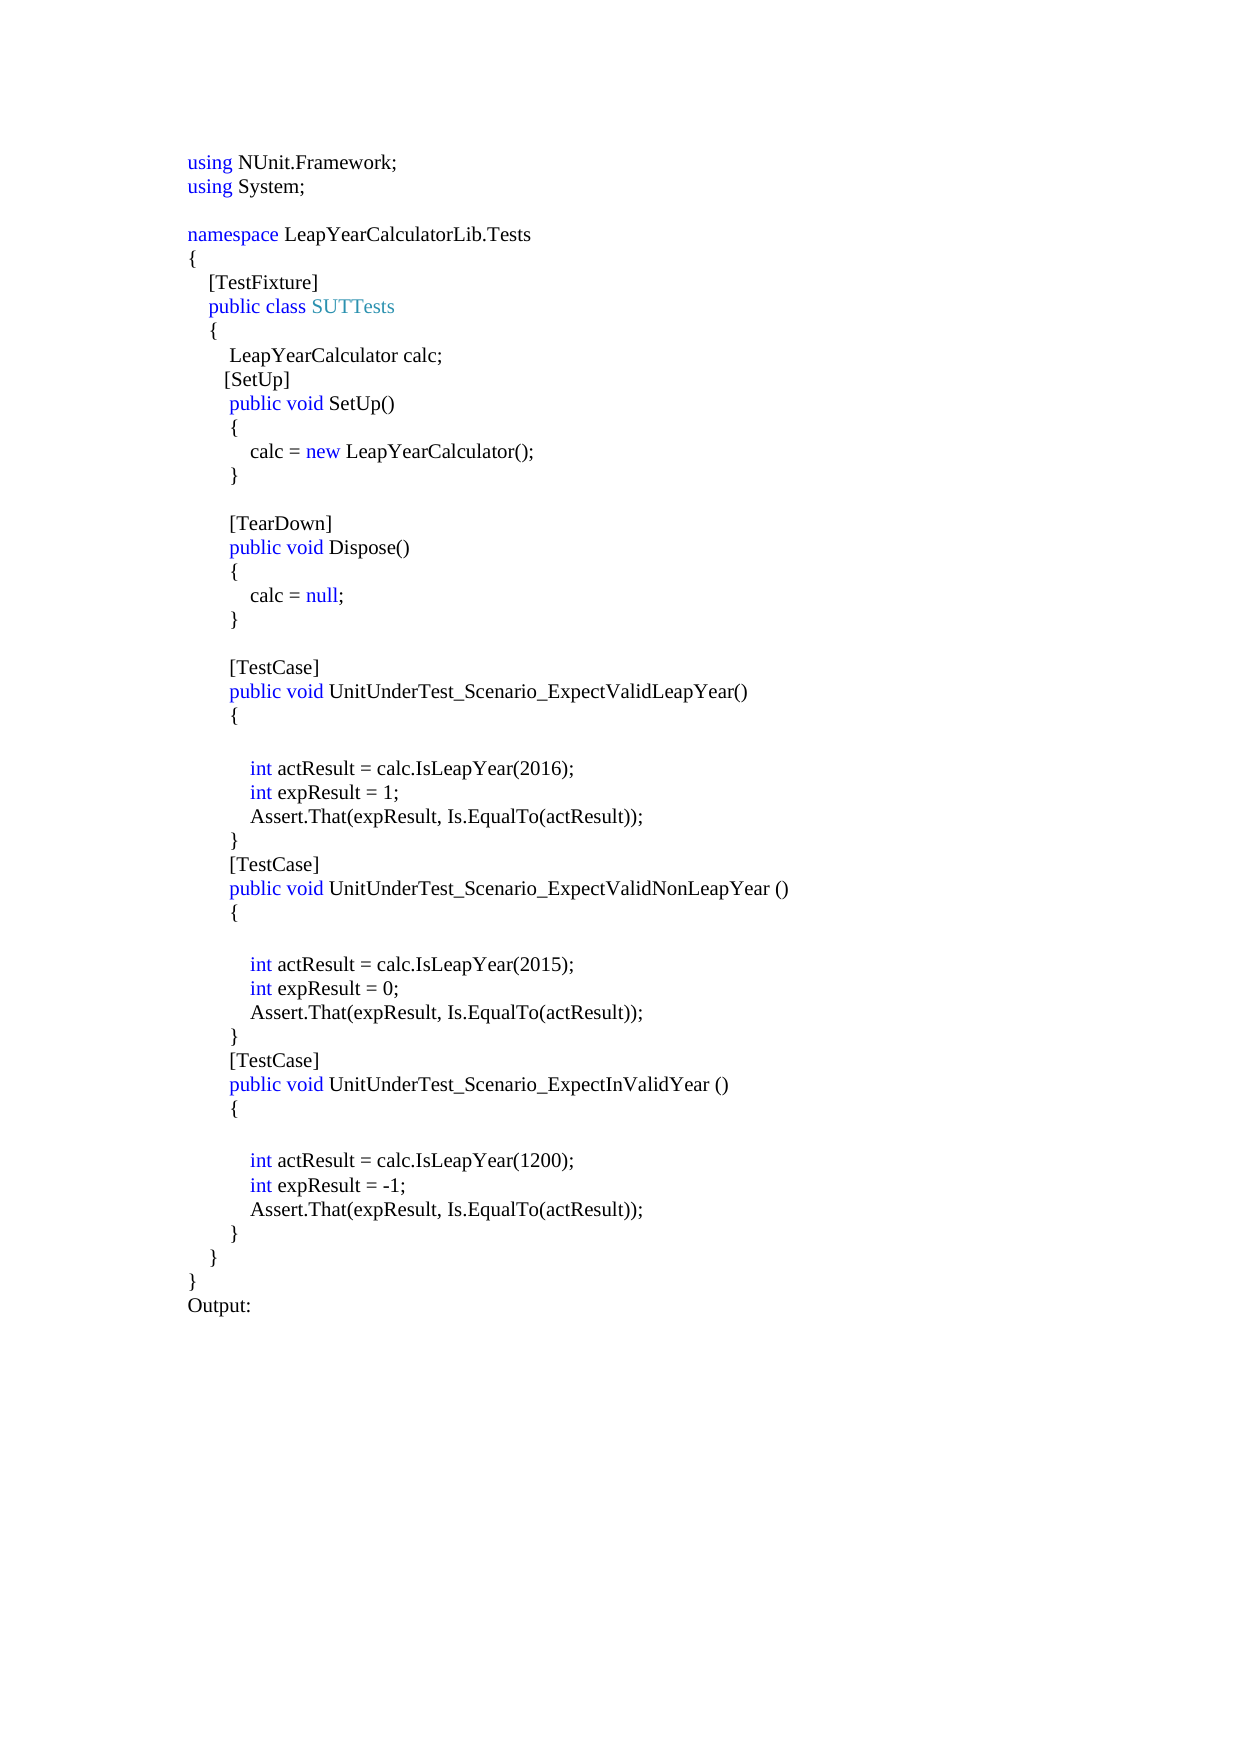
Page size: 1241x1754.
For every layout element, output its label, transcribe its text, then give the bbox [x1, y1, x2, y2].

text public void UnitUnderTest_Scenario_ExpectInValidYear () [187, 1072, 1053, 1096]
text public void Dispose() [187, 535, 1053, 559]
text { [187, 1096, 1053, 1120]
text { [187, 415, 1053, 439]
text public class SUTTests [187, 294, 1053, 318]
text { [187, 318, 1053, 342]
text Assert.That(expResult, Is.EqualTo(actResult)); [187, 804, 1053, 828]
text int actResult = calc.IsLeapYear(1200); [187, 1148, 1053, 1172]
text { [187, 703, 1053, 727]
text { [187, 559, 1053, 583]
text Assert.That(expResult, Is.EqualTo(actResult)); [187, 1000, 1053, 1024]
text } [187, 1269, 1053, 1293]
text Assert.That(expResult, Is.EqualTo(actResult)); [187, 1197, 1053, 1221]
text int expResult = 0; [187, 976, 1053, 1000]
text } [187, 607, 1053, 631]
text } [187, 1221, 1053, 1245]
text [TestCase] [187, 852, 1053, 876]
text } [187, 463, 1053, 487]
text int expResult = 1; [187, 779, 1053, 804]
text } [187, 1024, 1053, 1048]
text { [187, 246, 1053, 270]
text [TestFixture] [187, 270, 1053, 294]
text public void UnitUnderTest_Scenario_ExpectValidNonLeapYear () [187, 876, 1053, 900]
text Output: [187, 1293, 1053, 1317]
text int actResult = calc.IsLeapYear(2015); [187, 952, 1053, 976]
text int expResult = -1; [187, 1172, 1053, 1197]
text int actResult = calc.IsLeapYear(2016); [187, 756, 1053, 779]
text calc = new LeapYearCalculator(); [187, 439, 1053, 463]
text using NUnit.Framework; [187, 150, 1053, 174]
text [TearDown] [187, 511, 1053, 535]
text public void SetUp() [187, 391, 1053, 415]
text using System; [187, 174, 1053, 198]
text public void UnitUnderTest_Scenario_ExpectValidLeapYear() [187, 679, 1053, 703]
text calc = null; [187, 583, 1053, 607]
text namespace LeapYearCalculatorLib.Tests [187, 222, 1053, 246]
text } [187, 828, 1053, 852]
text [TestCase] [187, 1048, 1053, 1072]
text { [187, 900, 1053, 924]
text LeapYearCalculator calc; [187, 342, 1053, 367]
text [SetUp] [187, 367, 1053, 391]
text } [187, 1245, 1053, 1269]
text [TestCase] [187, 655, 1053, 679]
